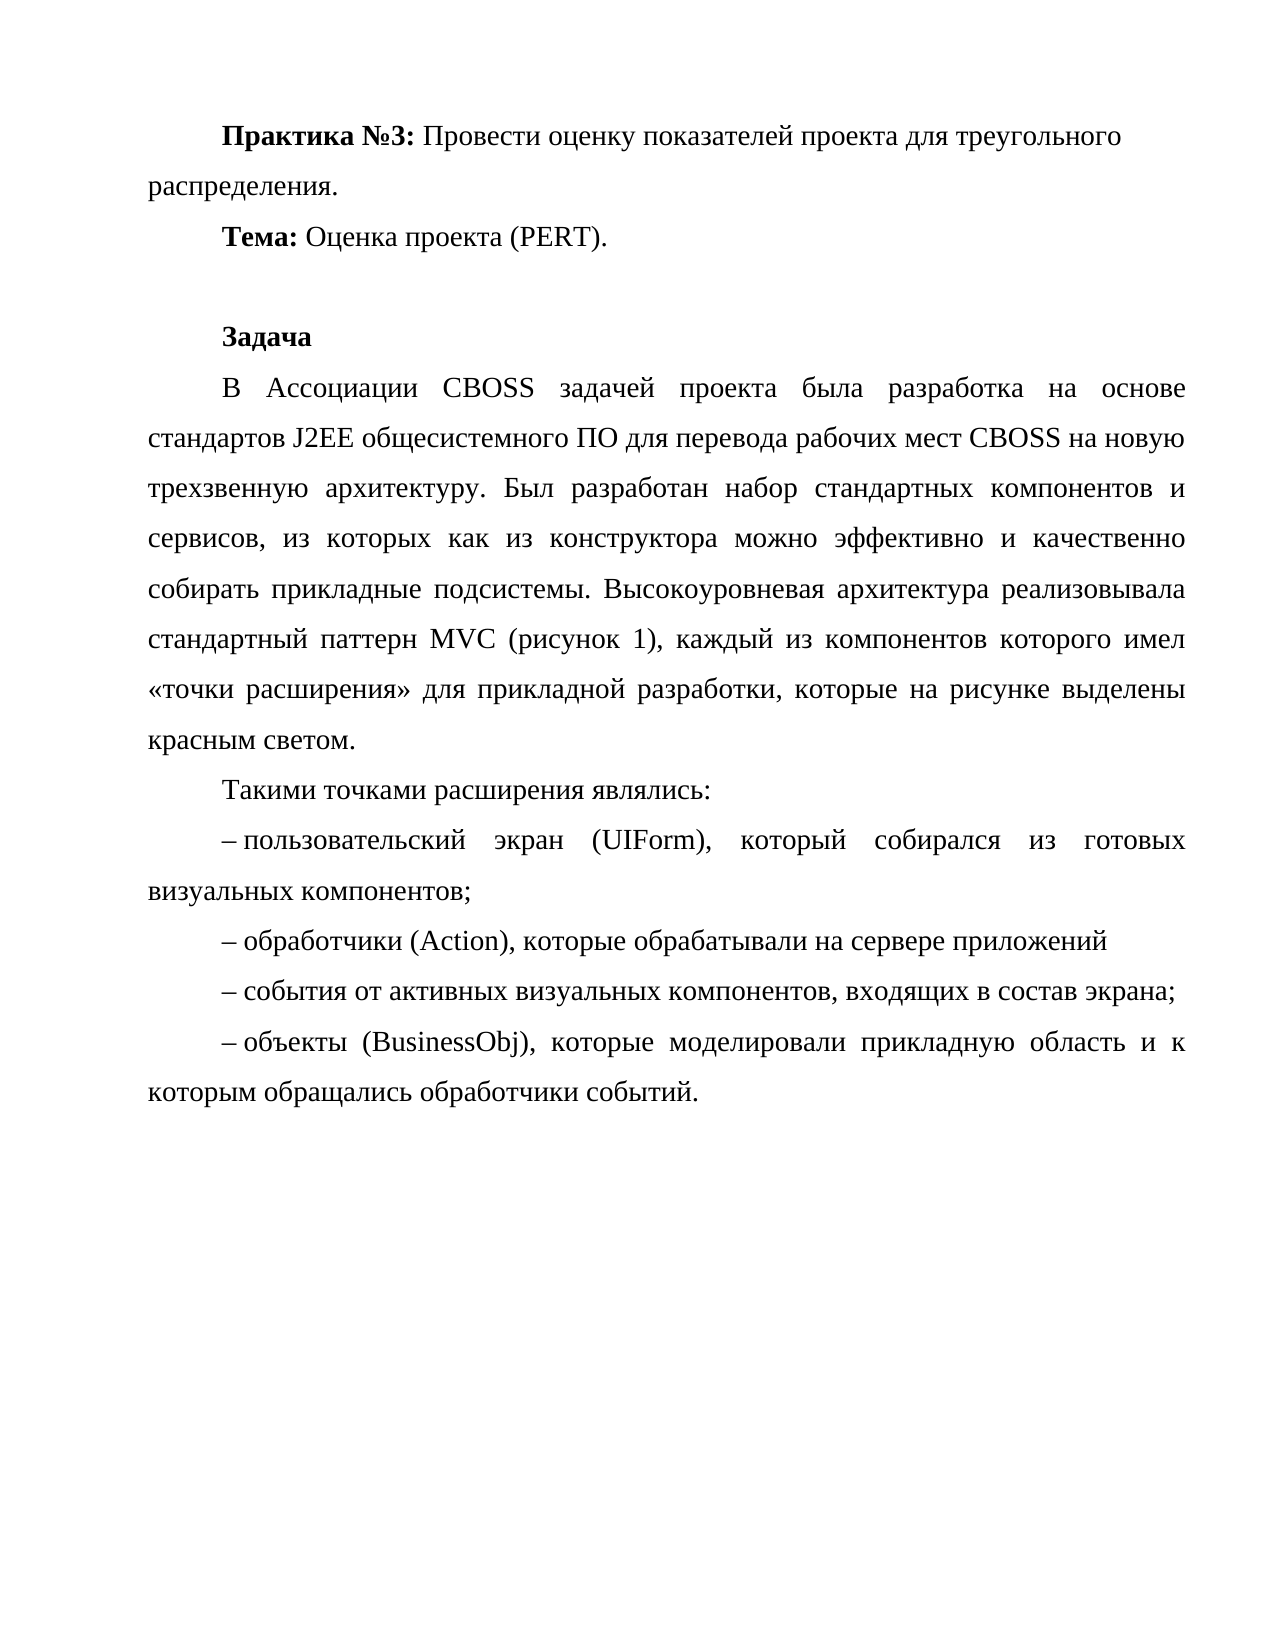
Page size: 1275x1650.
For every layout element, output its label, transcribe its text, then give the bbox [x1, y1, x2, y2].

text Тема: Оценка проекта (PERT). [148, 219, 1186, 252]
list события от активных визуальных компонентов, входящих в состав экрана; [148, 973, 1186, 1007]
list объекты (BusinessObj), которые моделировали прикладную область и к которым обращались обработчики событий. [148, 1024, 1186, 1108]
text Задача [148, 319, 1186, 353]
text Практика №3: Провести оценку показателей проекта для треугольного [148, 118, 1186, 152]
list пользовательский экран (UIForm), который собирался из готовых визуальных компонентов; [148, 822, 1186, 906]
list обработчики (Action), которые обрабатывали на сервере приложений [148, 923, 1186, 957]
text Такими точками расширения являлись: [148, 772, 1186, 806]
text распределения. [148, 168, 1186, 202]
text В Ассоциации CBOSS задачей проекта была разработка на основе стандартов J2EE общесистемного ПО для перевода рабочих мест CBOSS на новую трехзвенную архитектуру. Был разработан набор стандартных компонентов и сервисов, из которых как из конструктора можно эффективно и качественно собирать прикладные подсистемы. Высокоуровневая архитектура реализовывала стандартный паттерн MVC (рисунок 1), каждый из компонентов которого имел «точки расширения» для прикладной разработки, которые на рисунке выделены красным светом. [148, 370, 1186, 755]
